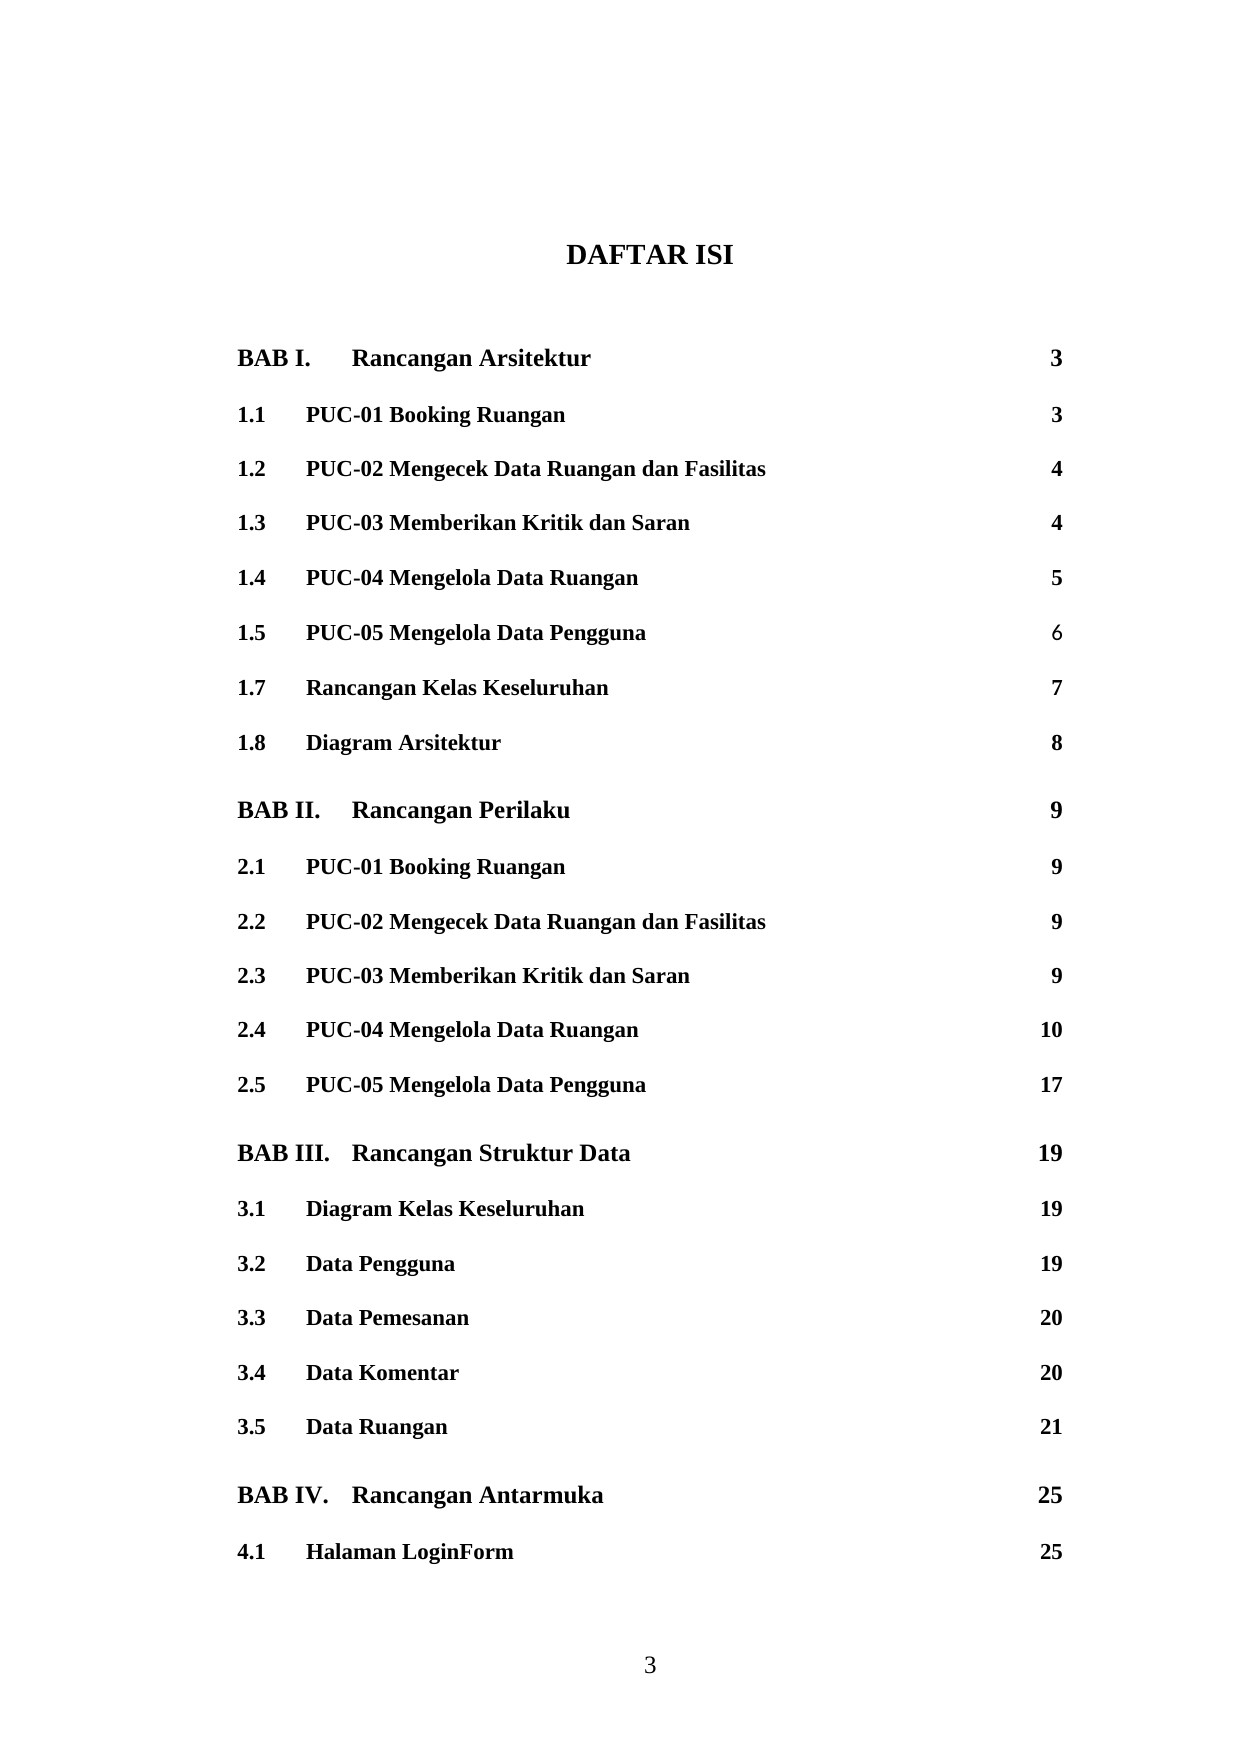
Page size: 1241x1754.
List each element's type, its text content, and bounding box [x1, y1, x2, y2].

title DAFTAR ISI [237, 237, 1063, 271]
